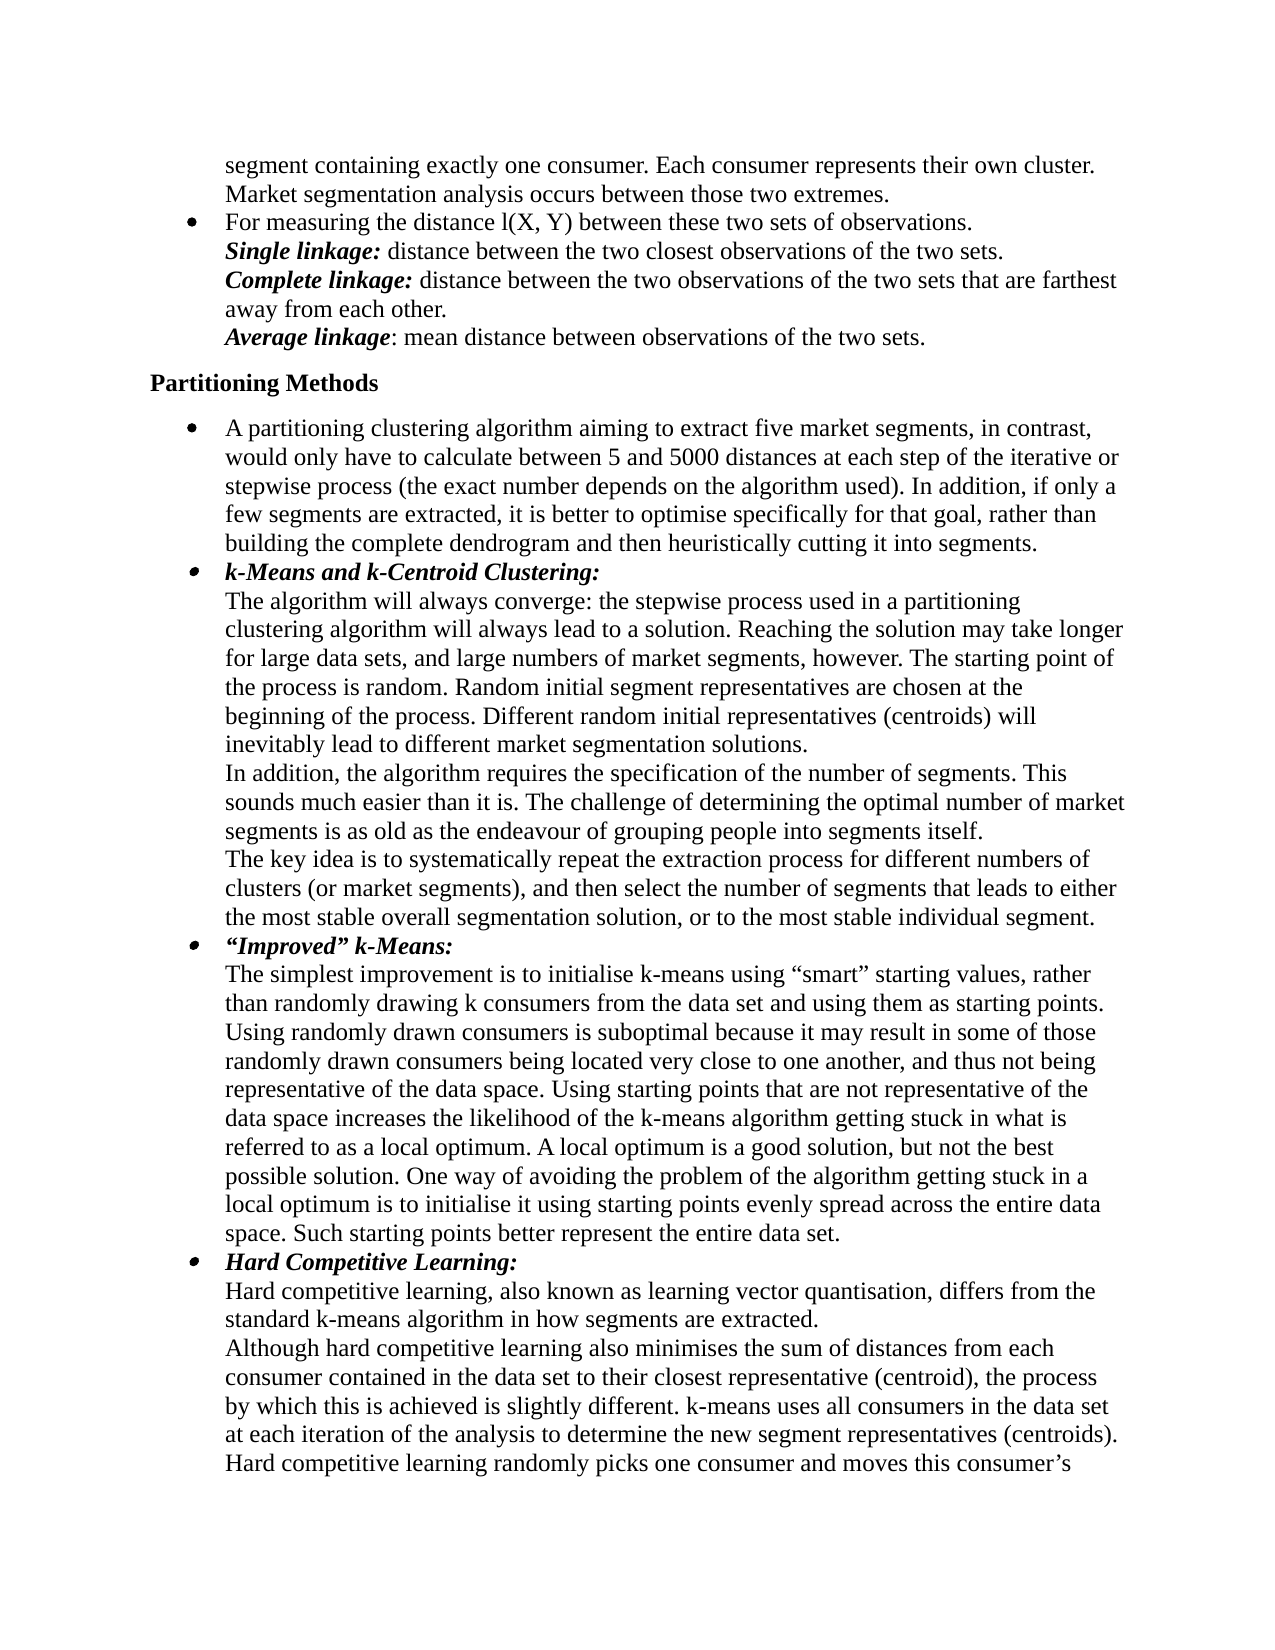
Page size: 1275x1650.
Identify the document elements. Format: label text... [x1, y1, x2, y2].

list A partitioning clustering algorithm aiming to extract five market segments, in contrast, would only have to calculate between 5 and 5000 distances at each step of the iterative or stepwise process (the exact number depends on the algorithm used). In addition, if only a few segments are extracted, it is better to optimise specifically for that goal, rather than building the complete dendrogram and then heuristically cutting it into segments. [187, 413, 1125, 557]
list For measuring the distance l(X, Y) between these two sets of observations. [187, 207, 1125, 236]
list Single linkage: distance between the two closest observations of the two sets. [225, 236, 1125, 265]
list The key idea is to systematically repeat the extraction process for different numbers of clusters (or market segments), and then select the number of segments that leads to either the most stable overall segmentation solution, or to the most stable individual segment. [225, 844, 1125, 931]
list k-Means and k-Centroid Clustering: [187, 557, 1125, 586]
list Complete linkage: distance between the two observations of the two sets that are farthest away from each other. [225, 265, 1125, 322]
list In addition, the algorithm requires the specification of the number of segments. This sounds much easier than it is. The challenge of determining the optimal number of market segments is as old as the endeavour of grouping people into segments itself. [225, 758, 1125, 844]
text Partitioning Methods [150, 368, 1125, 397]
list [187, 150, 1125, 207]
list The algorithm will always converge: the stepwise process used in a partitioning clustering algorithm will always lead to a solution. Reaching the solution may take longer for large data sets, and large numbers of market segments, however. The starting point of the process is random. Random initial segment representatives are chosen at the beginning of the process. Different random initial representatives (centroids) will inevitably lead to different market segmentation solutions. [225, 586, 1125, 758]
list Hard Competitive Learning: [187, 1247, 1125, 1276]
list The simplest improvement is to initialise k-means using “smart” starting values, rather than randomly drawing k consumers from the data set and using them as starting points. Using randomly drawn consumers is suboptimal because it may result in some of those randomly drawn consumers being located very close to one another, and thus not being representative of the data space. Using starting points that are not representative of the data space increases the likelihood of the k-means algorithm getting stuck in what is referred to as a local optimum. A local optimum is a good solution, but not the best possible solution. One way of avoiding the problem of the algorithm getting stuck in a local optimum is to initialise it using starting points evenly spread across the entire data space. Such starting points better represent the entire data set. [225, 959, 1125, 1247]
list Average linkage: mean distance between observations of the two sets. [225, 322, 1125, 351]
list “Improved” k-Means: [187, 931, 1125, 959]
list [225, 1333, 1125, 1477]
list Hard competitive learning, also known as learning vector quantisation, differs from the standard k-means algorithm in how segments are extracted. [225, 1276, 1125, 1333]
